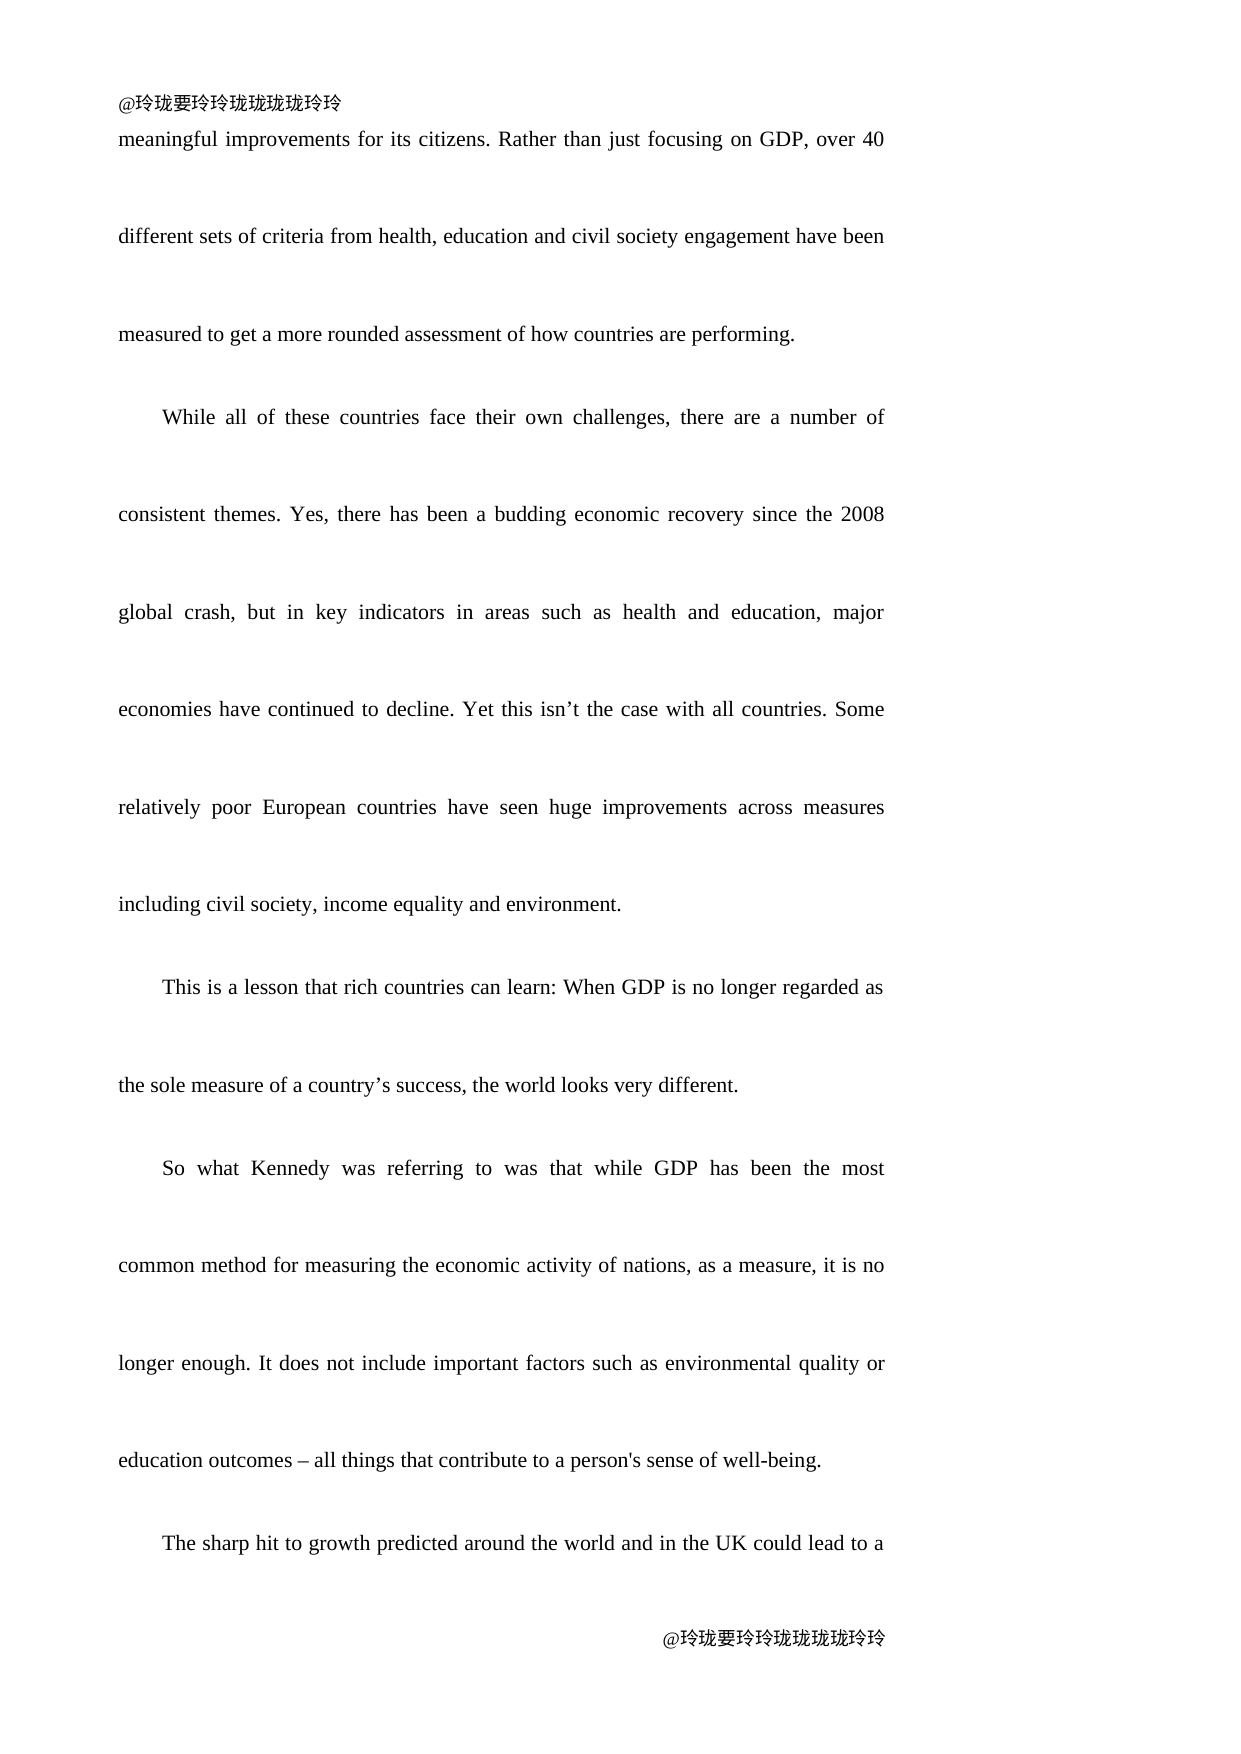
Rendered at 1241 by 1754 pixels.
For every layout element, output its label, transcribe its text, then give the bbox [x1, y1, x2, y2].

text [118, 122, 886, 349]
text This is a lesson that rich countries can learn: When GDP is no longer regarded as the sole measure of a country’s success, the world looks very different. [118, 970, 886, 1100]
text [118, 1526, 886, 1559]
text So what Kennedy was referring to was that while GDP has been the most common method for measuring the economic activity of nations, as a measure, it is no longer enough. It does not include important factors such as environmental quality or education outcomes – all things that contribute to a person's sense of well-being. [118, 1151, 886, 1476]
text While all of these countries face their own challenges, there are a number of consistent themes. Yes, there has been a budding economic recovery since the 2008 global crash, but in key indicators in areas such as health and education, major economies have continued to decline. Yet this isn’t the case with all countries. Some relatively poor European countries have seen huge improvements across measures including civil society, income equality and environment. [118, 400, 886, 920]
